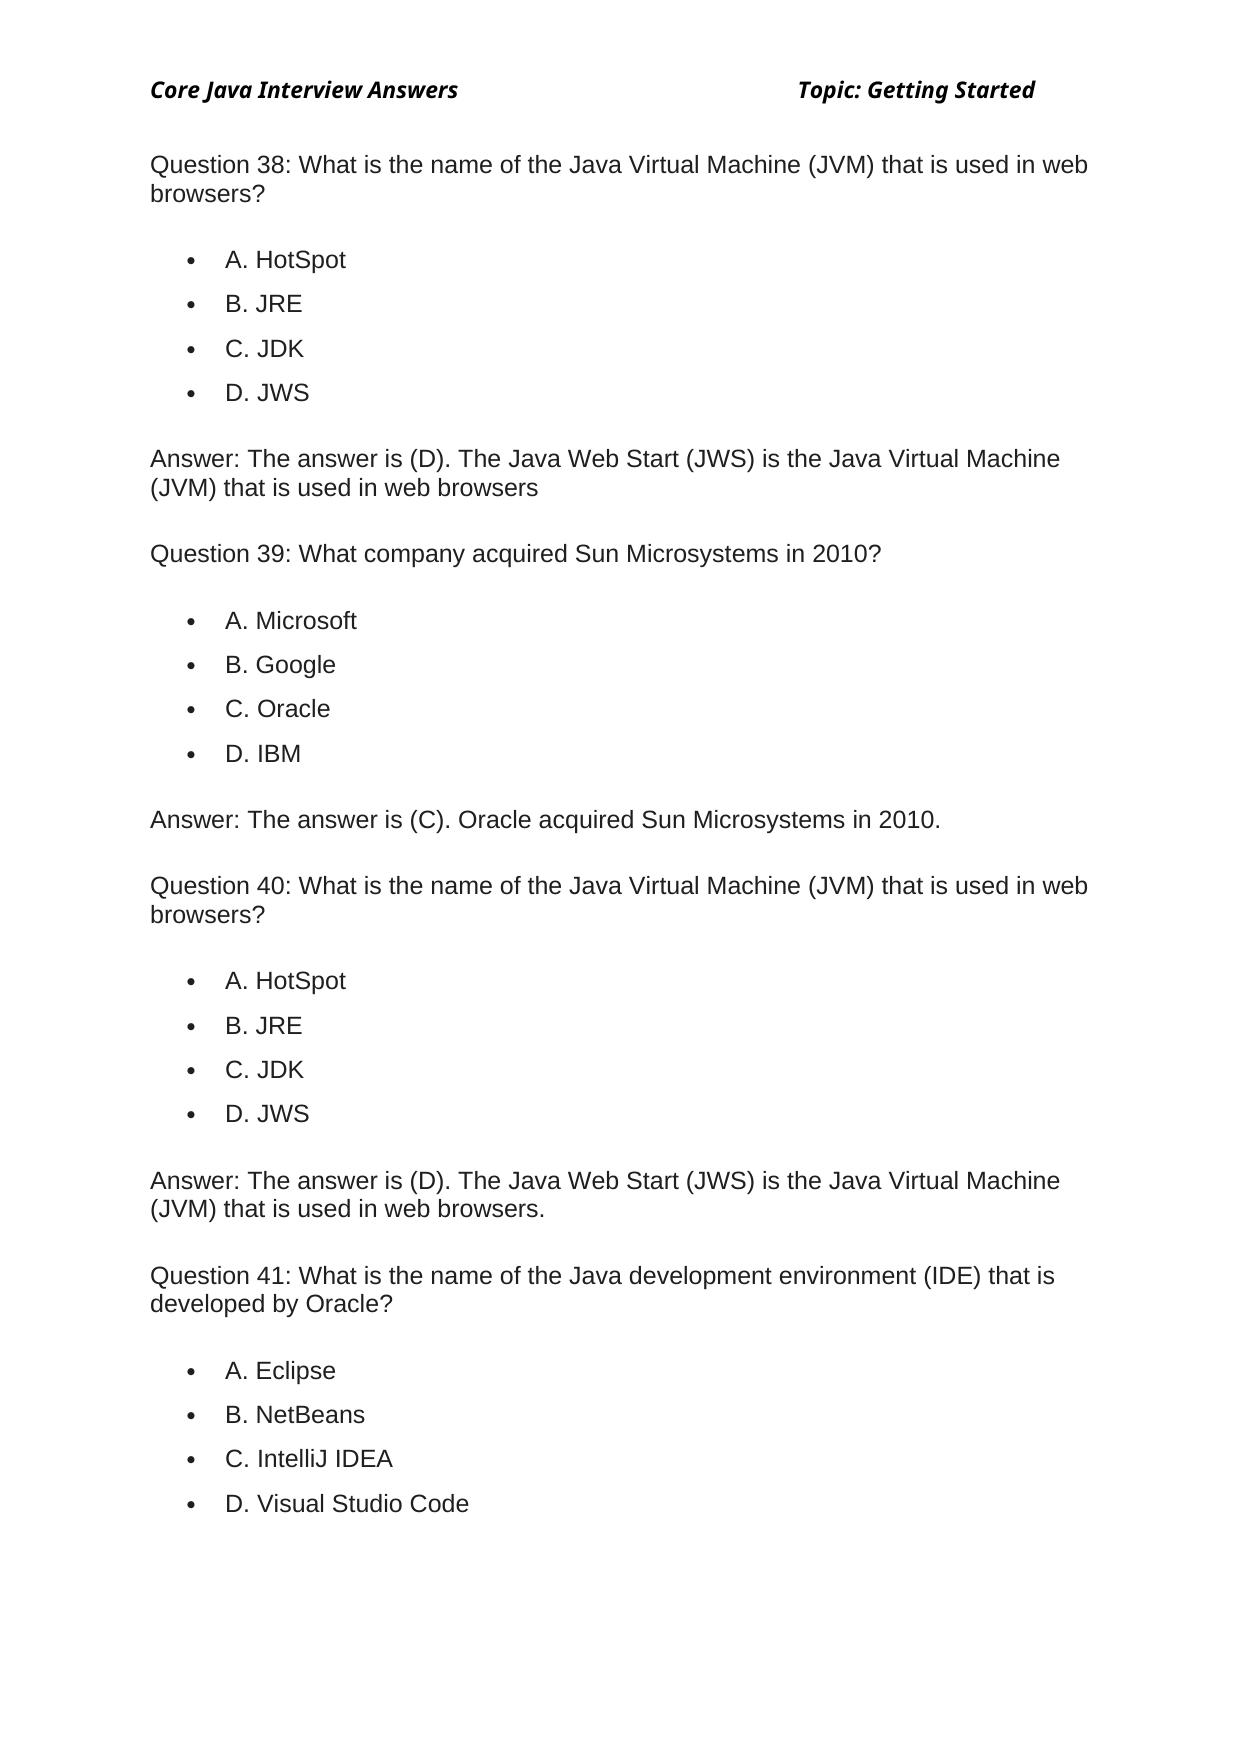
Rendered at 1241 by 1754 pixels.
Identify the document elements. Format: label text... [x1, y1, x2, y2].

text Question 41: What is the name of the Java development environment (IDE) that is developed by Oracle? [150, 1261, 1090, 1318]
list A. HotSpot [187, 966, 1090, 995]
list B. NetBeans [187, 1400, 1090, 1429]
list A. HotSpot [187, 245, 1090, 274]
text Question 40: What is the name of the Java Virtual Machine (JVM) that is used in web browsers? [150, 871, 1090, 929]
text Answer: The answer is (D). The Java Web Start (JWS) is the Java Virtual Machine (JVM) that is used in web browsers. [150, 1166, 1090, 1223]
list B. Google [187, 650, 1090, 679]
list B. JRE [187, 289, 1090, 318]
list C. JDK [187, 334, 1090, 362]
list D. JWS [187, 378, 1090, 407]
list A. Eclipse [187, 1356, 1090, 1384]
text Answer: The answer is (D). The Java Web Start (JWS) is the Java Virtual Machine (JVM) that is used in web browsers [150, 444, 1090, 502]
text Answer: The answer is (C). Oracle acquired Sun Microsystems in 2010. [150, 805, 1090, 834]
list D. Visual Studio Code [187, 1489, 1090, 1517]
list C. Oracle [187, 694, 1090, 723]
list D. JWS [187, 1099, 1090, 1128]
list C. IntelliJ IDEA [187, 1444, 1090, 1473]
list A. Microsoft [187, 606, 1090, 634]
list C. JDK [187, 1055, 1090, 1084]
list D. IBM [187, 739, 1090, 767]
text Question 39: What company acquired Sun Microsystems in 2010? [150, 539, 1090, 568]
list B. JRE [187, 1011, 1090, 1039]
text Question 38: What is the name of the Java Virtual Machine (JVM) that is used in web browsers? [150, 150, 1090, 207]
